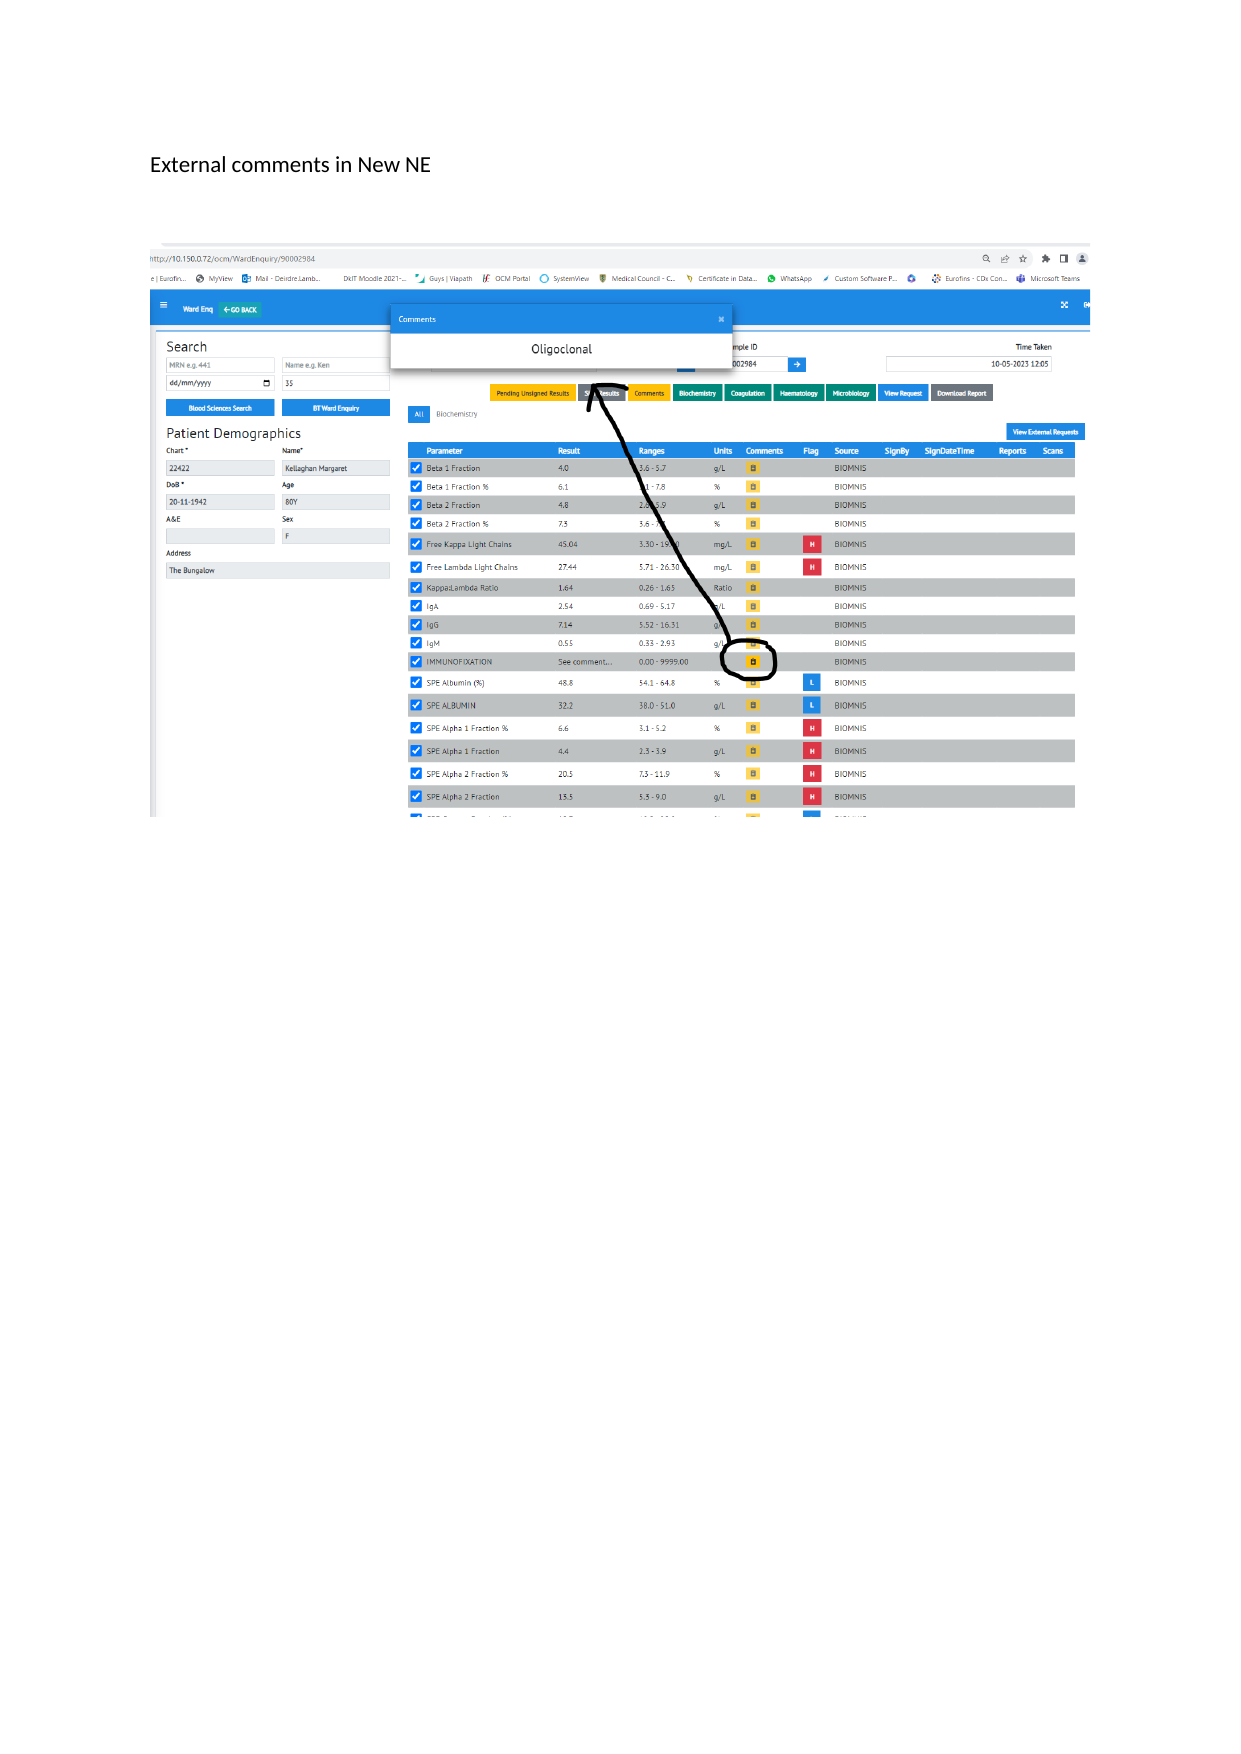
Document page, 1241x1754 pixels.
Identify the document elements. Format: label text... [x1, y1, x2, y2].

text External comments in New NE [150, 150, 1090, 178]
picture [150, 243, 1091, 817]
